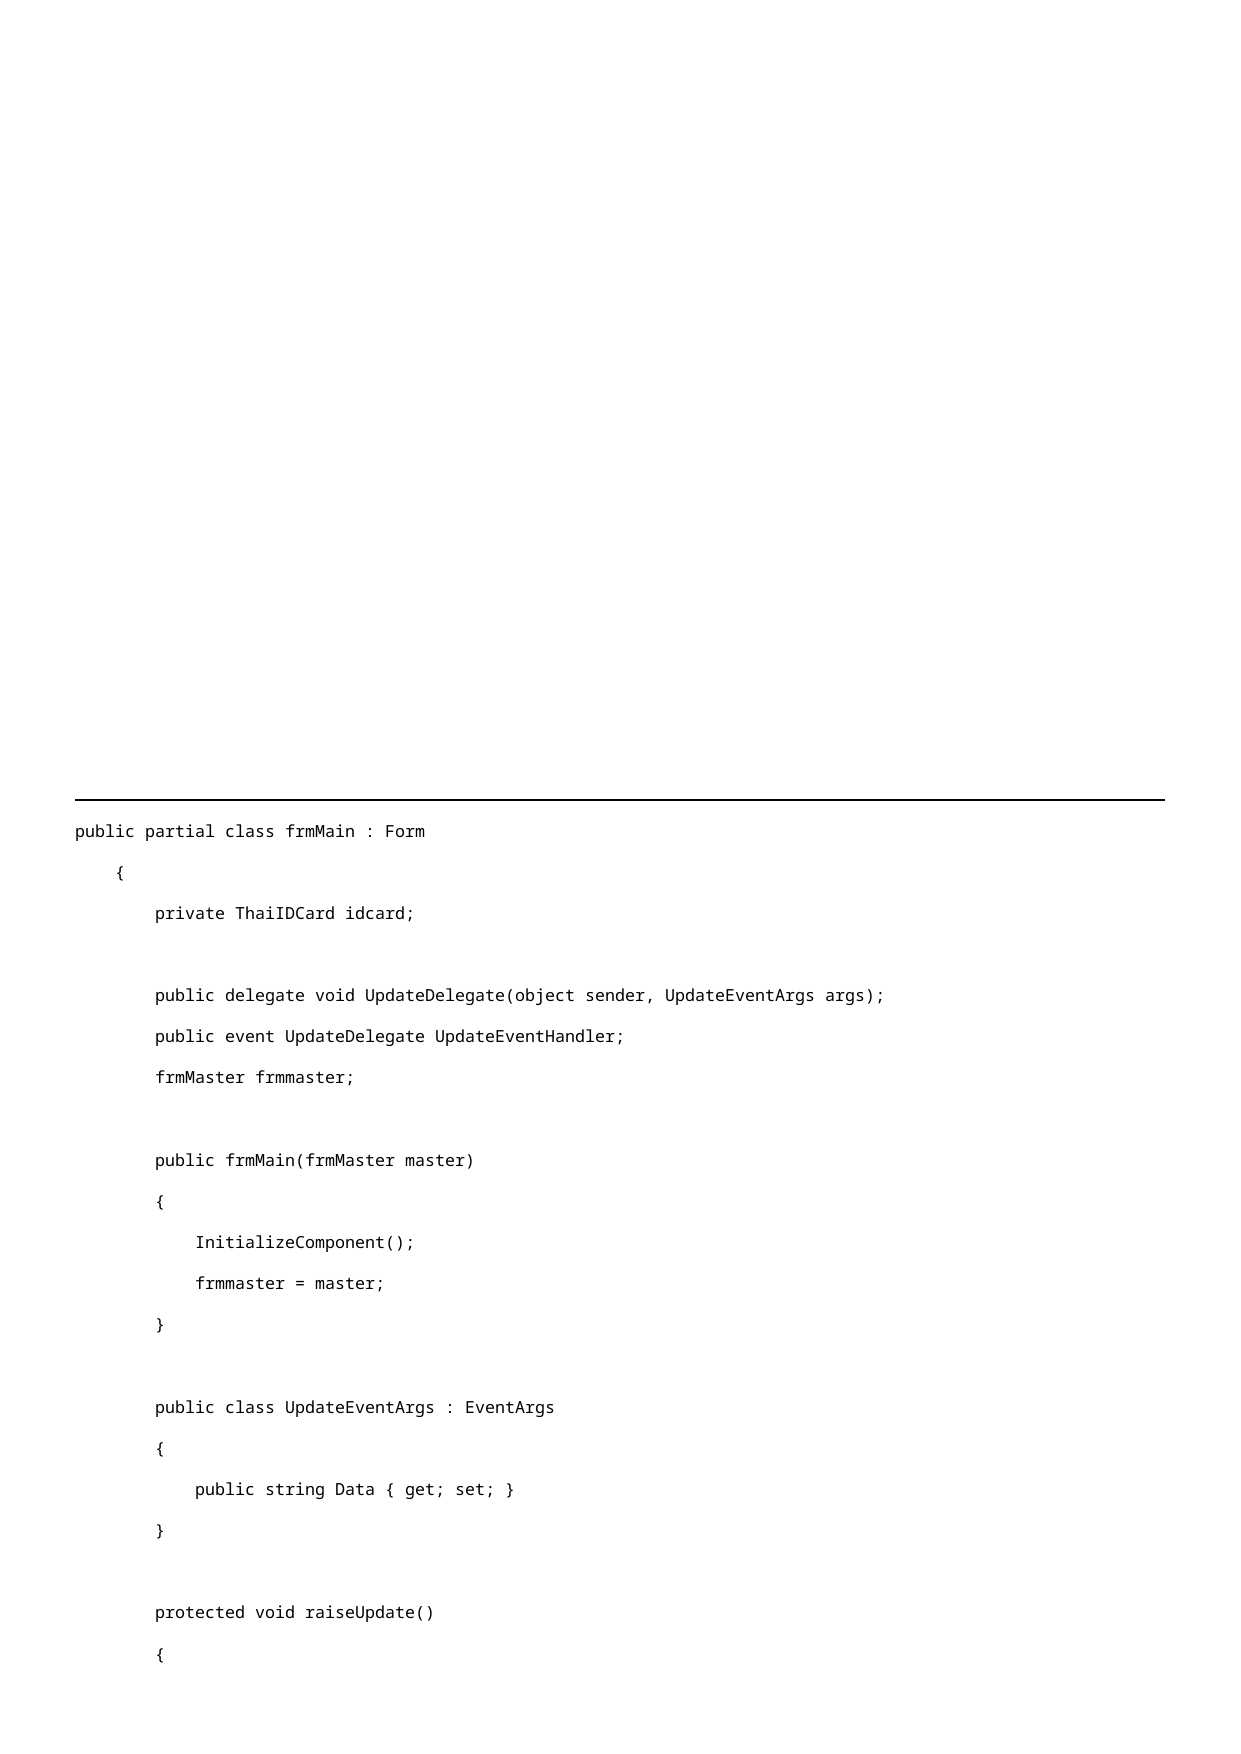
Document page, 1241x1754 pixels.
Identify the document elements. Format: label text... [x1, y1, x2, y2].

text { [75, 1436, 1165, 1459]
text public delegate void UpdateDelegate(object sender, UpdateEventArgs args); [75, 984, 1165, 1007]
text InitializeComponent(); [75, 1231, 1165, 1253]
text } [75, 1313, 1165, 1336]
text { [75, 860, 1165, 883]
text public class UpdateEventArgs : EventArgs [75, 1395, 1165, 1418]
text frmmaster = master; [75, 1272, 1165, 1294]
text public partial class frmMain : Form [75, 819, 1165, 842]
text frmMaster frmmaster; [75, 1066, 1165, 1089]
text public event UpdateDelegate UpdateEventHandler; [75, 1025, 1165, 1048]
text private ThaiIDCard idcard; [75, 902, 1165, 924]
text public frmMain(frmMaster master) [75, 1148, 1165, 1171]
text { [75, 1642, 1165, 1665]
text public string Data { get; set; } [75, 1478, 1165, 1500]
text protected void raiseUpdate() [75, 1601, 1165, 1624]
text { [75, 1189, 1165, 1212]
text } [75, 1519, 1165, 1541]
